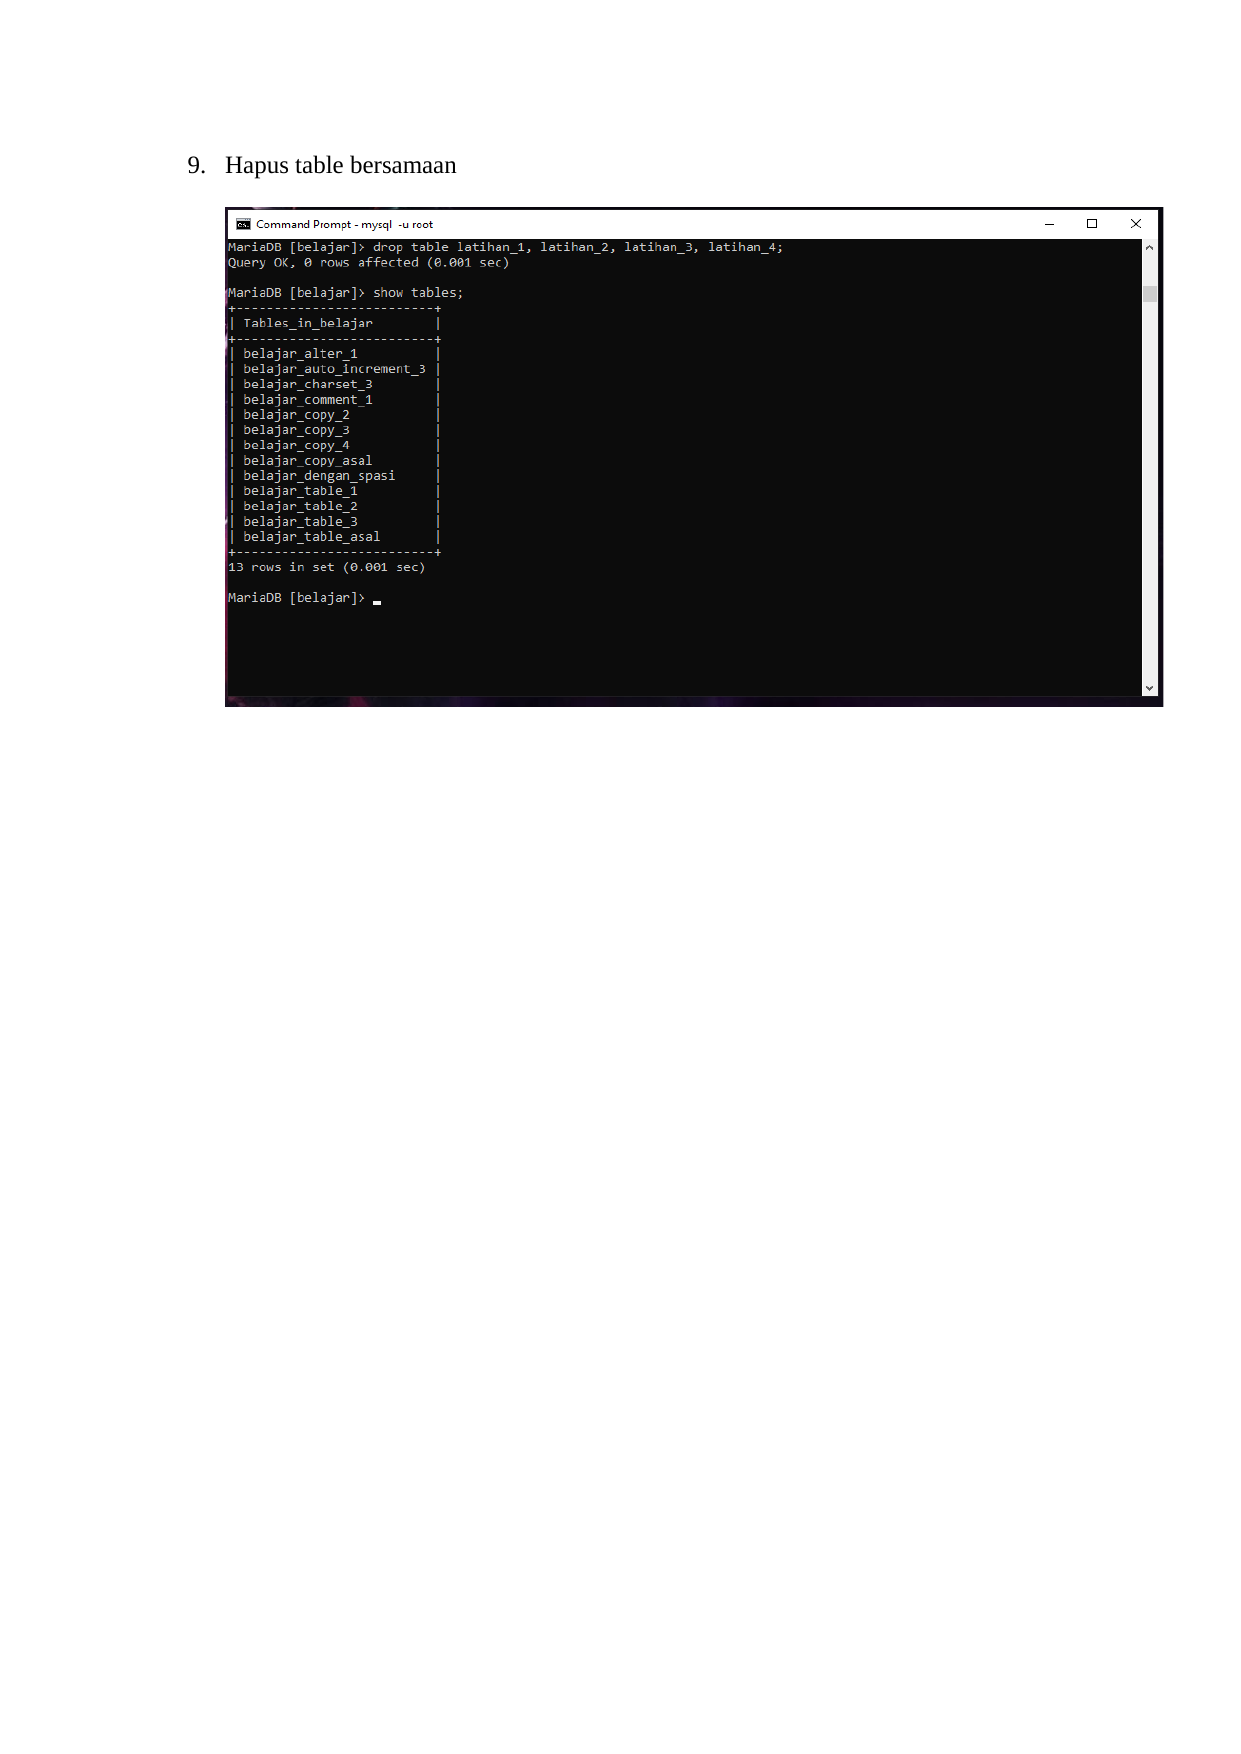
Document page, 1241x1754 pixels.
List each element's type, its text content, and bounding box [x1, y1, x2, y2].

picture [225, 207, 1164, 707]
list Hapus table bersamaan [187, 150, 1090, 179]
